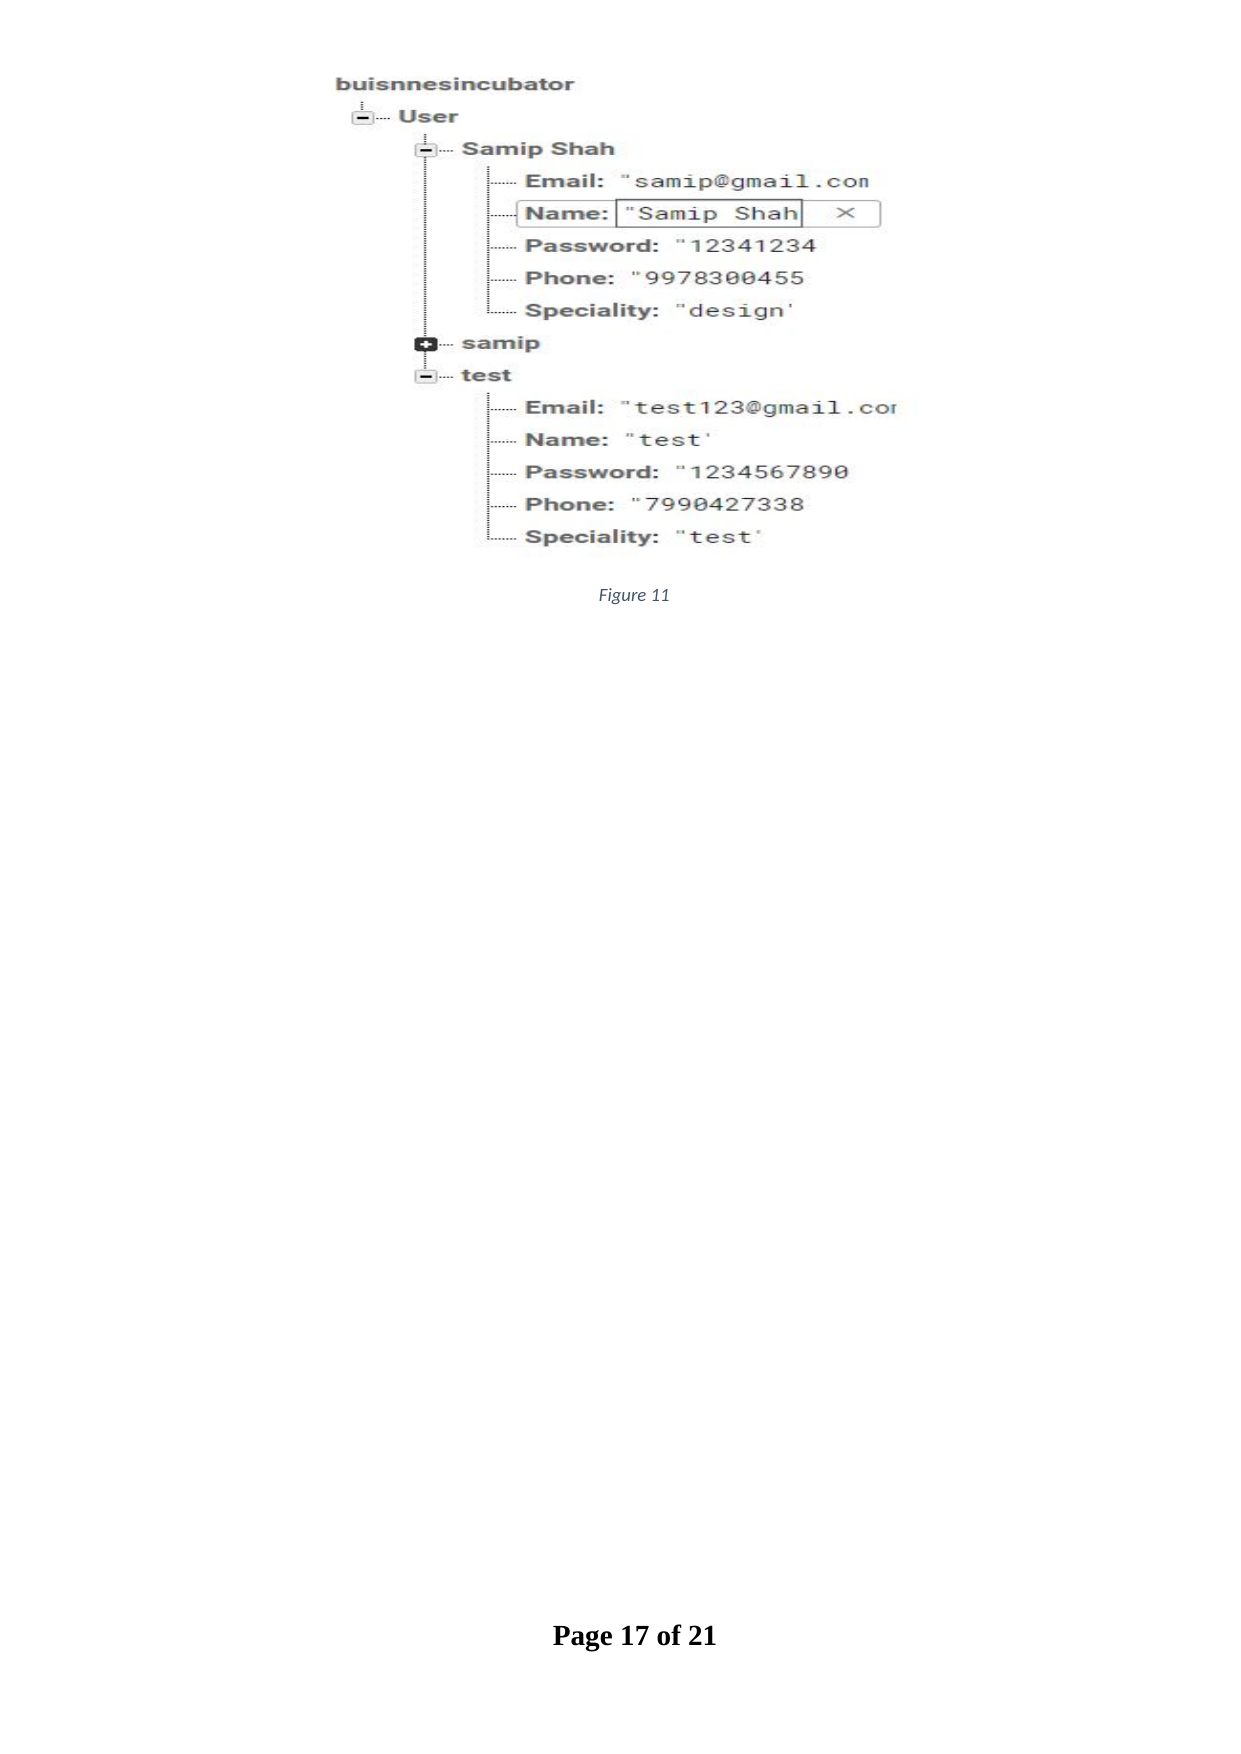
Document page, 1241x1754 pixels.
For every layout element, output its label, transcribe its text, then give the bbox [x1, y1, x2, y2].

picture [306, 59, 964, 565]
